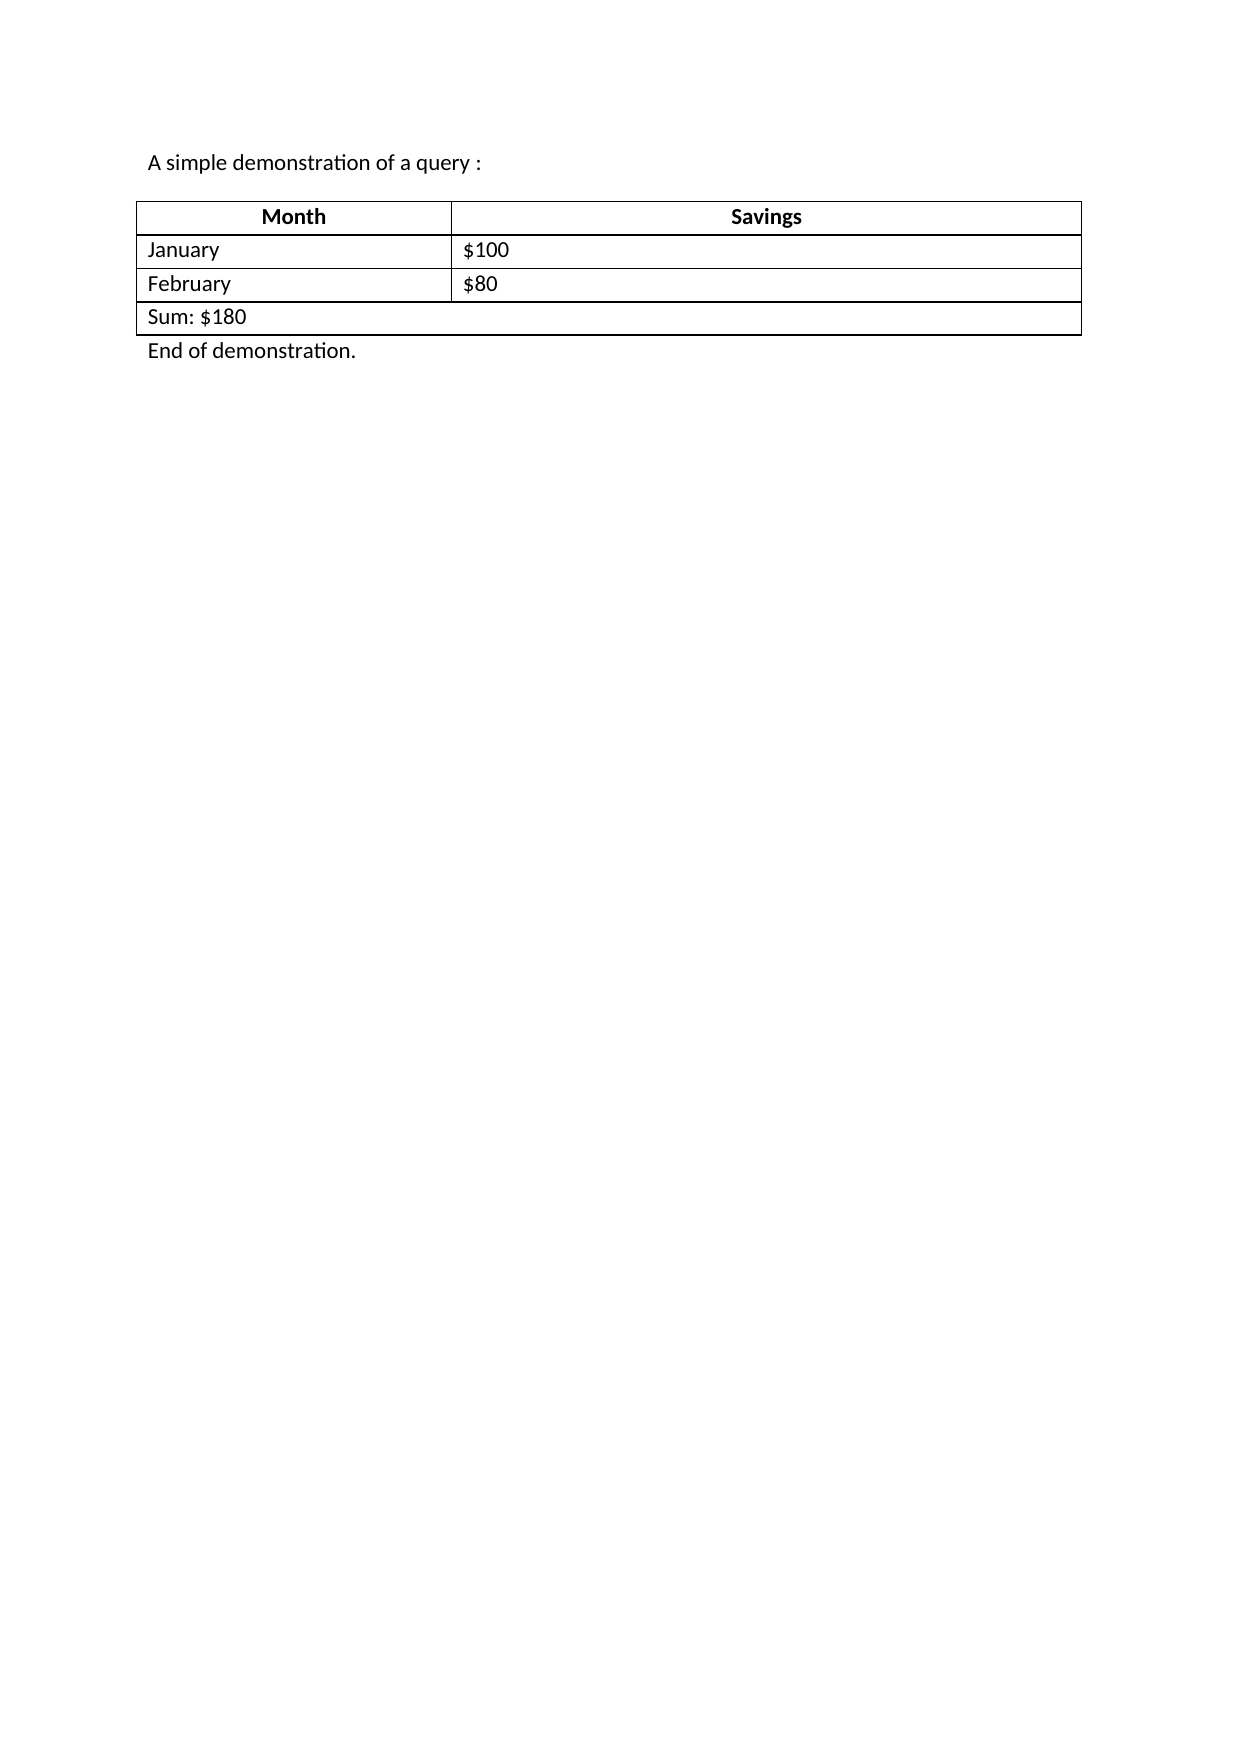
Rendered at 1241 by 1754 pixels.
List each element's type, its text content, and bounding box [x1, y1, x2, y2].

table_cell Sum: $180 [137, 303, 1081, 334]
table_header Savings [452, 202, 1081, 234]
text A simple demonstration of a query : [148, 148, 1093, 176]
table_cell $80 [452, 269, 1081, 301]
text End of demonstration. [148, 336, 1093, 364]
table_cell January [137, 236, 451, 267]
table_header Month [137, 202, 451, 234]
table_cell $100 [452, 236, 1081, 267]
table_cell February [137, 269, 451, 301]
